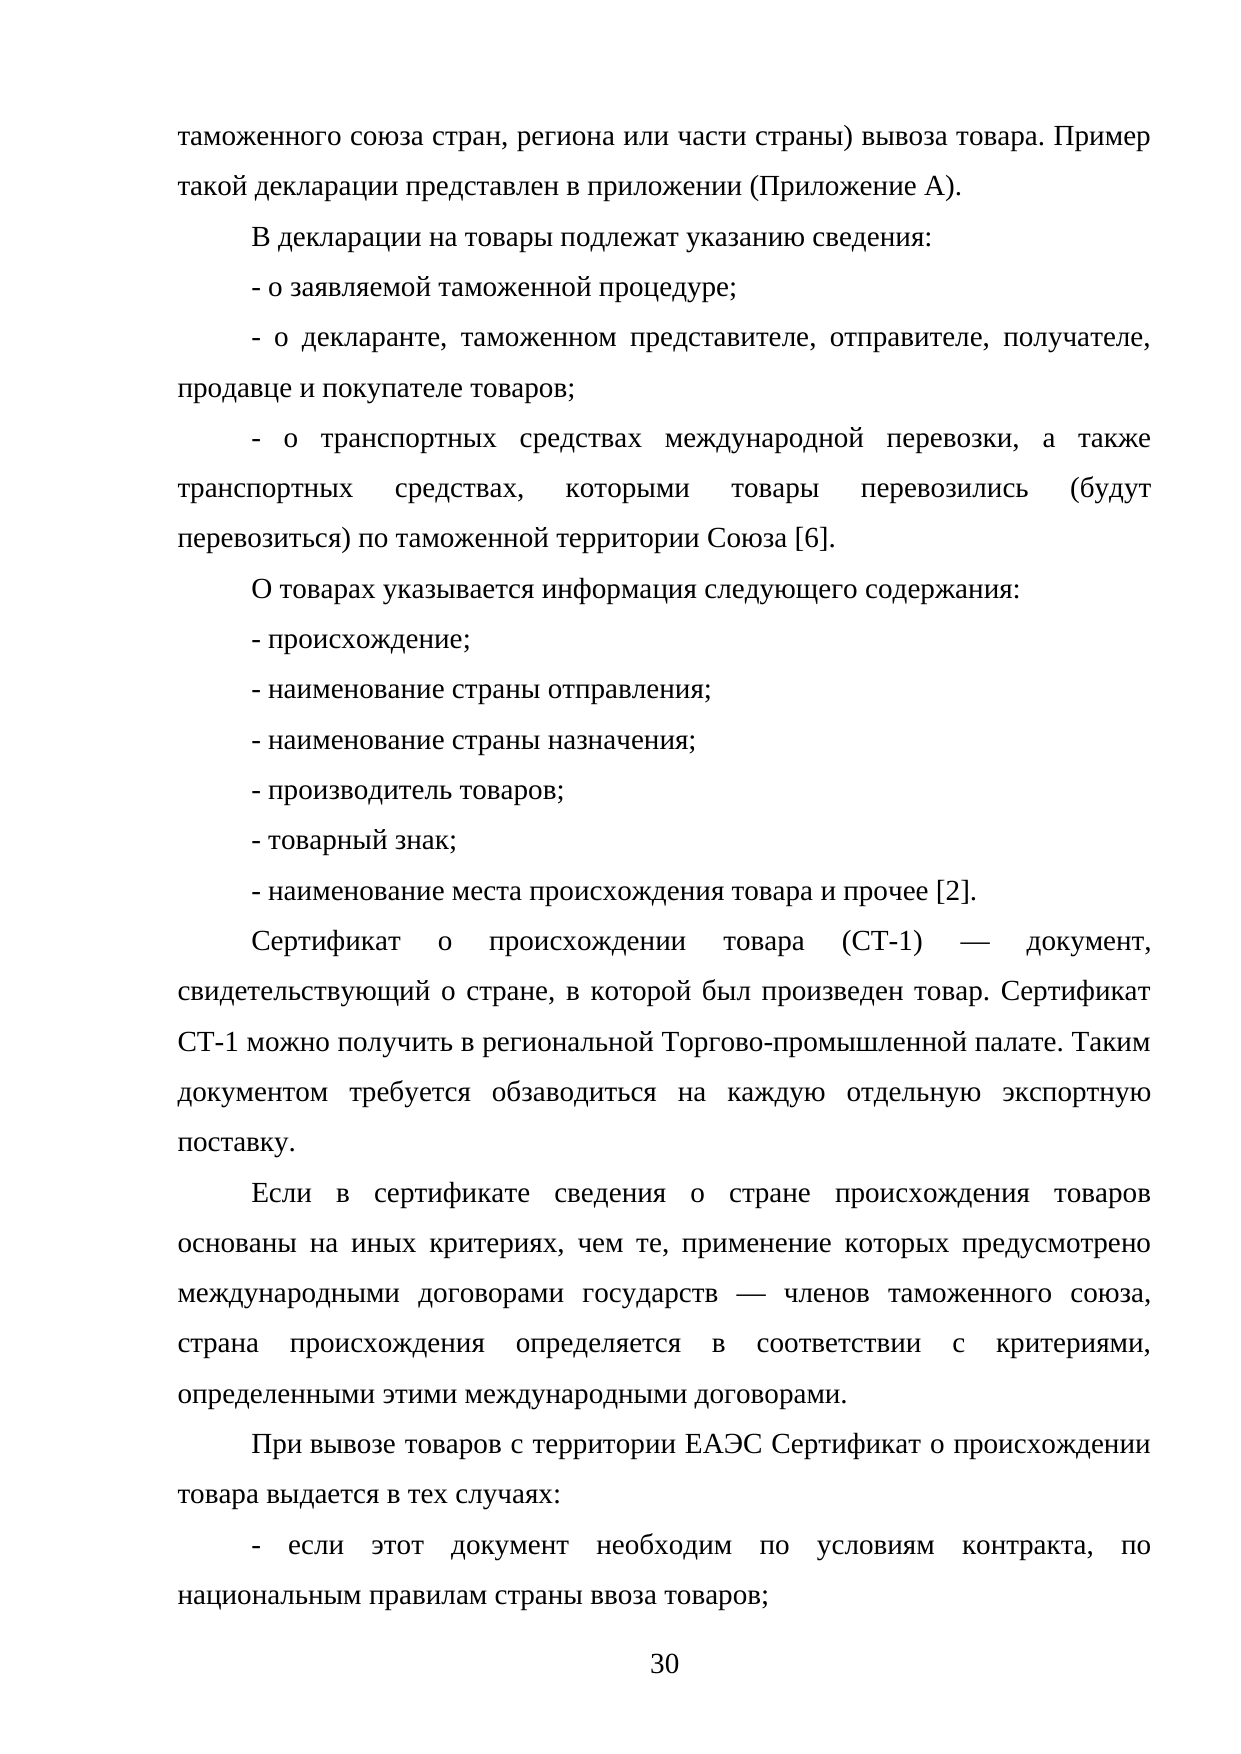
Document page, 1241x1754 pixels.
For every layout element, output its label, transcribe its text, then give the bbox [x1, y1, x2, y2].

text - товарный знак; [177, 822, 1152, 856]
text О товарах указывается информация следующего содержания: [177, 571, 1152, 604]
text - наименование страны назначения; [177, 722, 1152, 755]
text Если в сертификате сведения о стране происхождения товаров основаны на иных критериях, чем те, применение которых предусмотрено международными договорами государств — членов таможенного союза, страна происхождения определяется в соответствии с критериями, определенными этими международными договорами. [177, 1175, 1152, 1409]
text - о транспортных средствах международной перевозки, а также транспортных средствах, которыми товары перевозились (будут перевозиться) по таможенной территории Союза [6]. [177, 420, 1152, 554]
text - производитель товаров; [177, 772, 1152, 806]
text - наименование места происхождения товара и прочее [2]. [177, 873, 1152, 906]
text - происхождение; [177, 621, 1152, 655]
text При вывозе товаров с территории ЕАЭС Сертификат о происхождении товара выдается в тех случаях: [177, 1426, 1152, 1510]
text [177, 118, 1152, 202]
text - если этот документ необходим по условиям контракта, по национальным правилам страны ввоза товаров; [177, 1527, 1152, 1611]
text - о заявляемой таможенной процедуре; [177, 269, 1152, 303]
text - наименование страны отправления; [177, 672, 1152, 705]
text В декларации на товары подлежат указанию сведения: [177, 219, 1152, 252]
text Сертификат о происхождении товара (СТ-1) — документ, свидетельствующий о стране, в которой был произведен товар. Сертификат СТ-1 можно получить в региональной Торгово-промышленной палате. Таким документом требуется обзаводиться на каждую отдельную экспортную поставку. [177, 923, 1152, 1158]
text - о декларанте, таможенном представителе, отправителе, получателе, продавце и покупателе товаров; [177, 319, 1152, 403]
